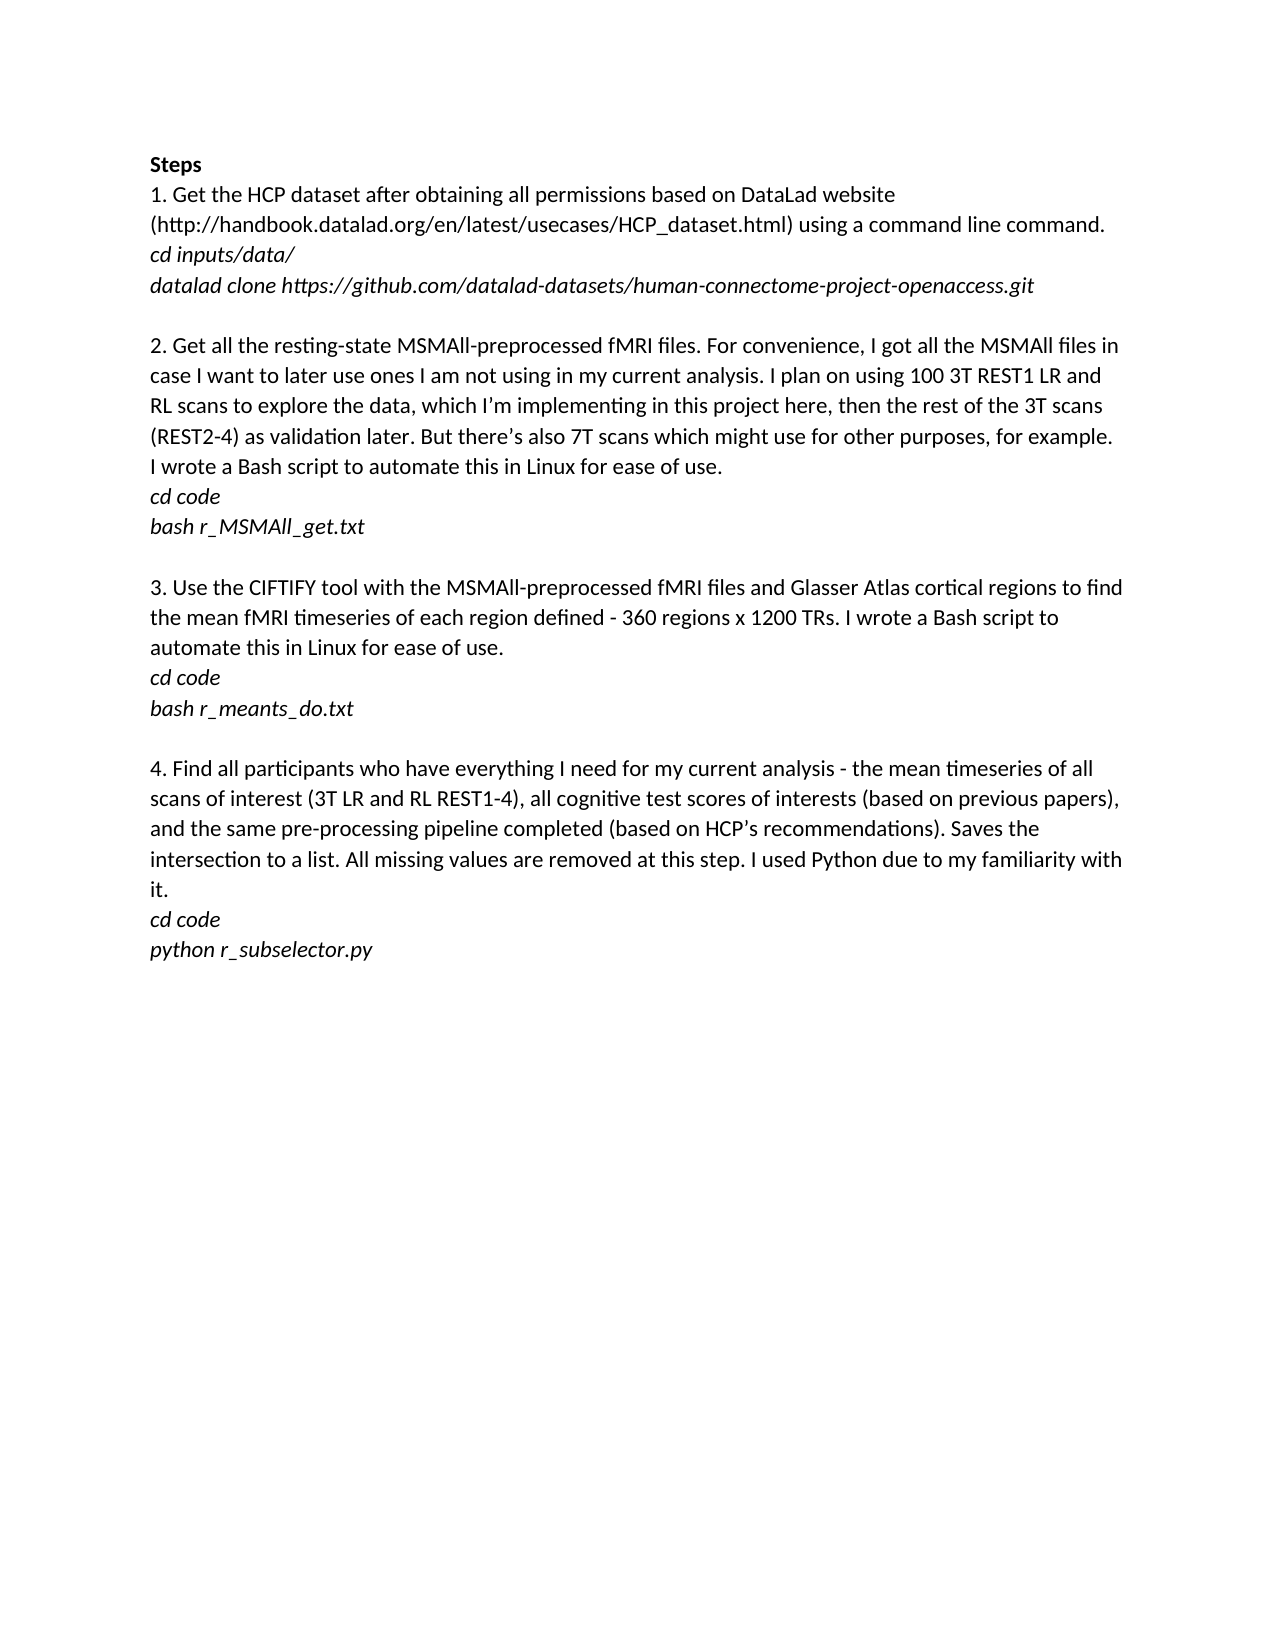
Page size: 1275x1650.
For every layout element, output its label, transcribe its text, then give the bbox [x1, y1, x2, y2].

text bash r_meants_do.txt [150, 694, 1125, 722]
text 4. Find all participants who have everything I need for my current analysis - the mean timeseries of all scans of interest (3T LR and RL REST1-4), all cognitive test scores of interests (based on previous papers), and the same pre-processing pipeline completed (based on HCP’s recommendations). Saves the intersection to a list. All missing values are removed at this step. I used Python due to my familiarity with it. [150, 754, 1125, 903]
text bash r_MSMAll_get.txt [150, 512, 1125, 541]
text cd code [150, 482, 1125, 510]
text 3. Use the CIFTIFY tool with the MSMAll-preprocessed fMRI files and Glasser Atlas cortical regions to find the mean fMRI timeseries of each region defined - 360 regions x 1200 TRs. I wrote a Bash script to automate this in Linux for ease of use. [150, 573, 1125, 661]
text datalad clone https://github.com/datalad-datasets/human-connectome-project-openaccess.git [150, 271, 1125, 299]
text python r_subselector.py [150, 935, 1125, 963]
text cd inputs/data/ [150, 241, 1125, 269]
text cd code [150, 663, 1125, 692]
text 2. Get all the resting-state MSMAll-preprocessed fMRI files. For convenience, I got all the MSMAll files in case I want to later use ones I am not using in my current analysis. I plan on using 100 3T REST1 LR and RL scans to explore the data, which I’m implementing in this project here, then the rest of the 3T scans (REST2-4) as validation later. But there’s also 7T scans which might use for other purposes, for example. I wrote a Bash script to automate this in Linux for ease of use. [150, 331, 1125, 480]
text 1. Get the HCP dataset after obtaining all permissions based on DataLad website (http://handbook.datalad.org/en/latest/usecases/HCP_dataset.html) using a command line command. [150, 180, 1125, 238]
text Steps [150, 150, 1125, 178]
text cd code [150, 905, 1125, 933]
